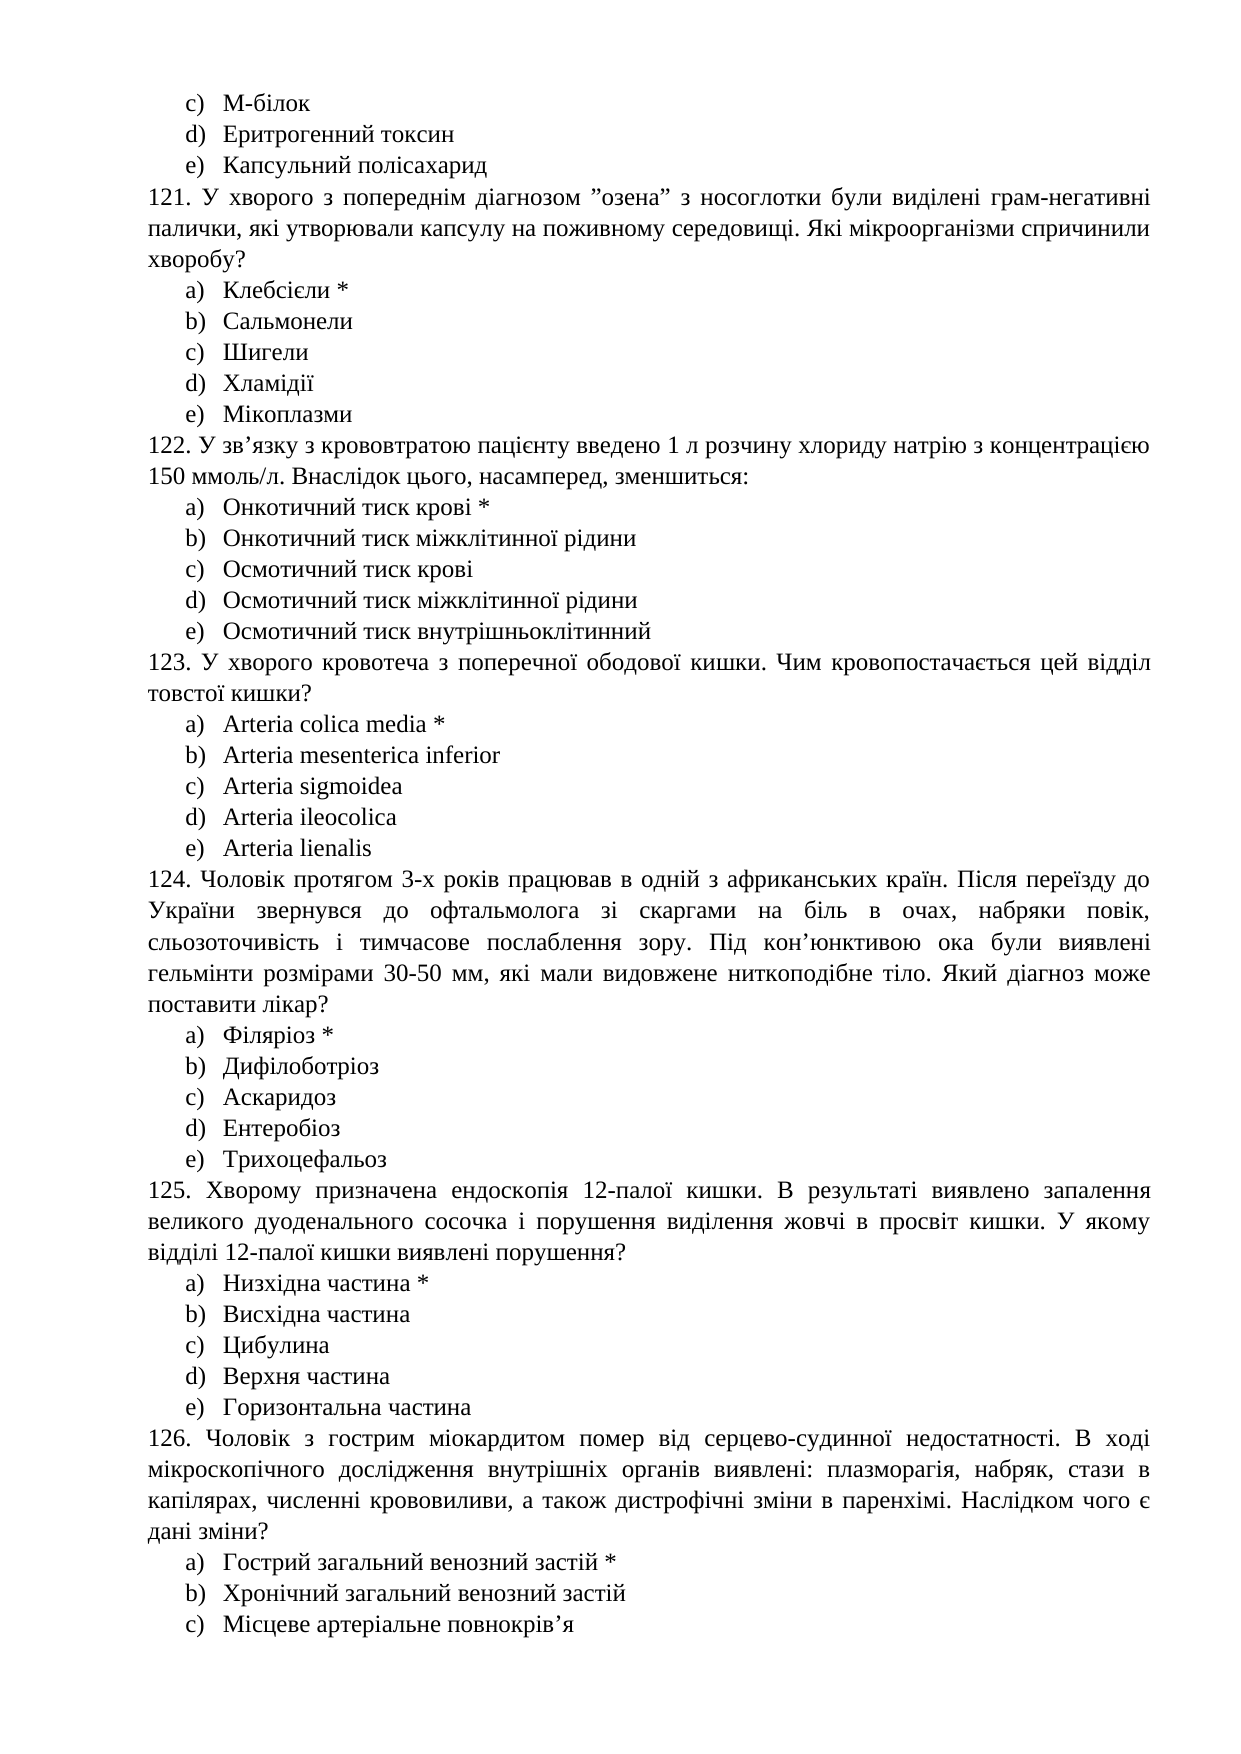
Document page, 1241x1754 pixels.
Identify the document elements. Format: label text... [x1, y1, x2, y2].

list Трихоцефальоз [185, 1144, 1152, 1173]
list Осмотичний тиск міжклітинної рідини [185, 585, 1152, 614]
list Еритрогенний токсин [185, 119, 1152, 148]
list Arteria ileocolica [185, 802, 1152, 831]
list Онкотичний тиск крові * [185, 492, 1152, 521]
list Низхідна частина * [185, 1268, 1152, 1297]
list Arteria colica media * [185, 709, 1152, 738]
list М-білок [185, 88, 1152, 117]
list Висхідна частина [185, 1299, 1152, 1328]
list Arteria lienalis [185, 833, 1152, 862]
list Осмотичний тиск внутрішньоклітинний [185, 616, 1152, 645]
list Сальмонели [185, 306, 1152, 334]
text 122. У зв’язку з крововтратою пацієнту введено 1 л розчину хлориду натрію з концентрацією 150 ммоль/л. Внаслідок цього, насамперед, зменшиться: [148, 430, 1152, 490]
list Шигели [185, 337, 1152, 366]
text 121. У хворого з попереднім діагнозом ”озена” з носоглотки були виділені грам-негативні палички, які утворювали капсулу на поживному середовищі. Які мікроорганізми спричинили хворобу? [148, 182, 1152, 272]
list Верхня частина [185, 1361, 1152, 1390]
list Онкотичний тиск міжклітинної рідини [185, 523, 1152, 552]
list Горизонтальна частина [185, 1392, 1152, 1421]
list Місцеве артеріальне повнокрів’я [185, 1609, 1152, 1638]
list Дифілоботріоз [185, 1051, 1152, 1079]
text 124. Чоловік протягом 3-х років працював в одній з африканських країн. Після переїзду до України звернувся до офтальмолога зі скаргами на біль в очах, набряки повік, сльозоточивість і тимчасове послаблення зору. Під кон’юнктивою ока були виявлені гельмінти розмірами 30-50 мм, які мали видовжене ниткоподібне тіло. Який діагноз може поставити лікар? [148, 864, 1152, 1017]
list Філяріоз * [185, 1020, 1152, 1048]
text 125. Хворому призначена ендоскопія 12-палої кишки. В результаті виявлено запалення великого дуоденального сосочка і порушення виділення жовчі в просвіт кишки. У якому відділі 12-палої кишки виявлені порушення? [148, 1175, 1152, 1266]
list Хламідії [185, 368, 1152, 397]
list Хронічний загальний венозний застій [185, 1578, 1152, 1607]
list Гострий загальний венозний застій * [185, 1547, 1152, 1576]
list Arteria mesenterica inferior [185, 740, 1152, 769]
list Клебсієли * [185, 275, 1152, 303]
list Аскаридоз [185, 1082, 1152, 1111]
text 126. Чоловік з гострим міокардитом помер від серцево-судинної недостатності. В ході мікроскопічного дослідження внутрішніх органів виявлені: плазморагія, набряк, стази в капілярах, численні крововиливи, а також дистрофічні зміни в паренхімі. Наслідком чого є дані зміни? [148, 1423, 1152, 1545]
list Цибулина [185, 1330, 1152, 1359]
list Мікоплазми [185, 399, 1152, 428]
list Arteria sigmoidea [185, 771, 1152, 800]
list Ентеробіоз [185, 1113, 1152, 1142]
text 123. У хворого кровотеча з поперечної ободової кишки. Чим кровопостачається цей відділ товстої кишки? [148, 647, 1152, 707]
list Капсульний полісахарид [185, 151, 1152, 179]
list Осмотичний тиск крові [185, 554, 1152, 583]
